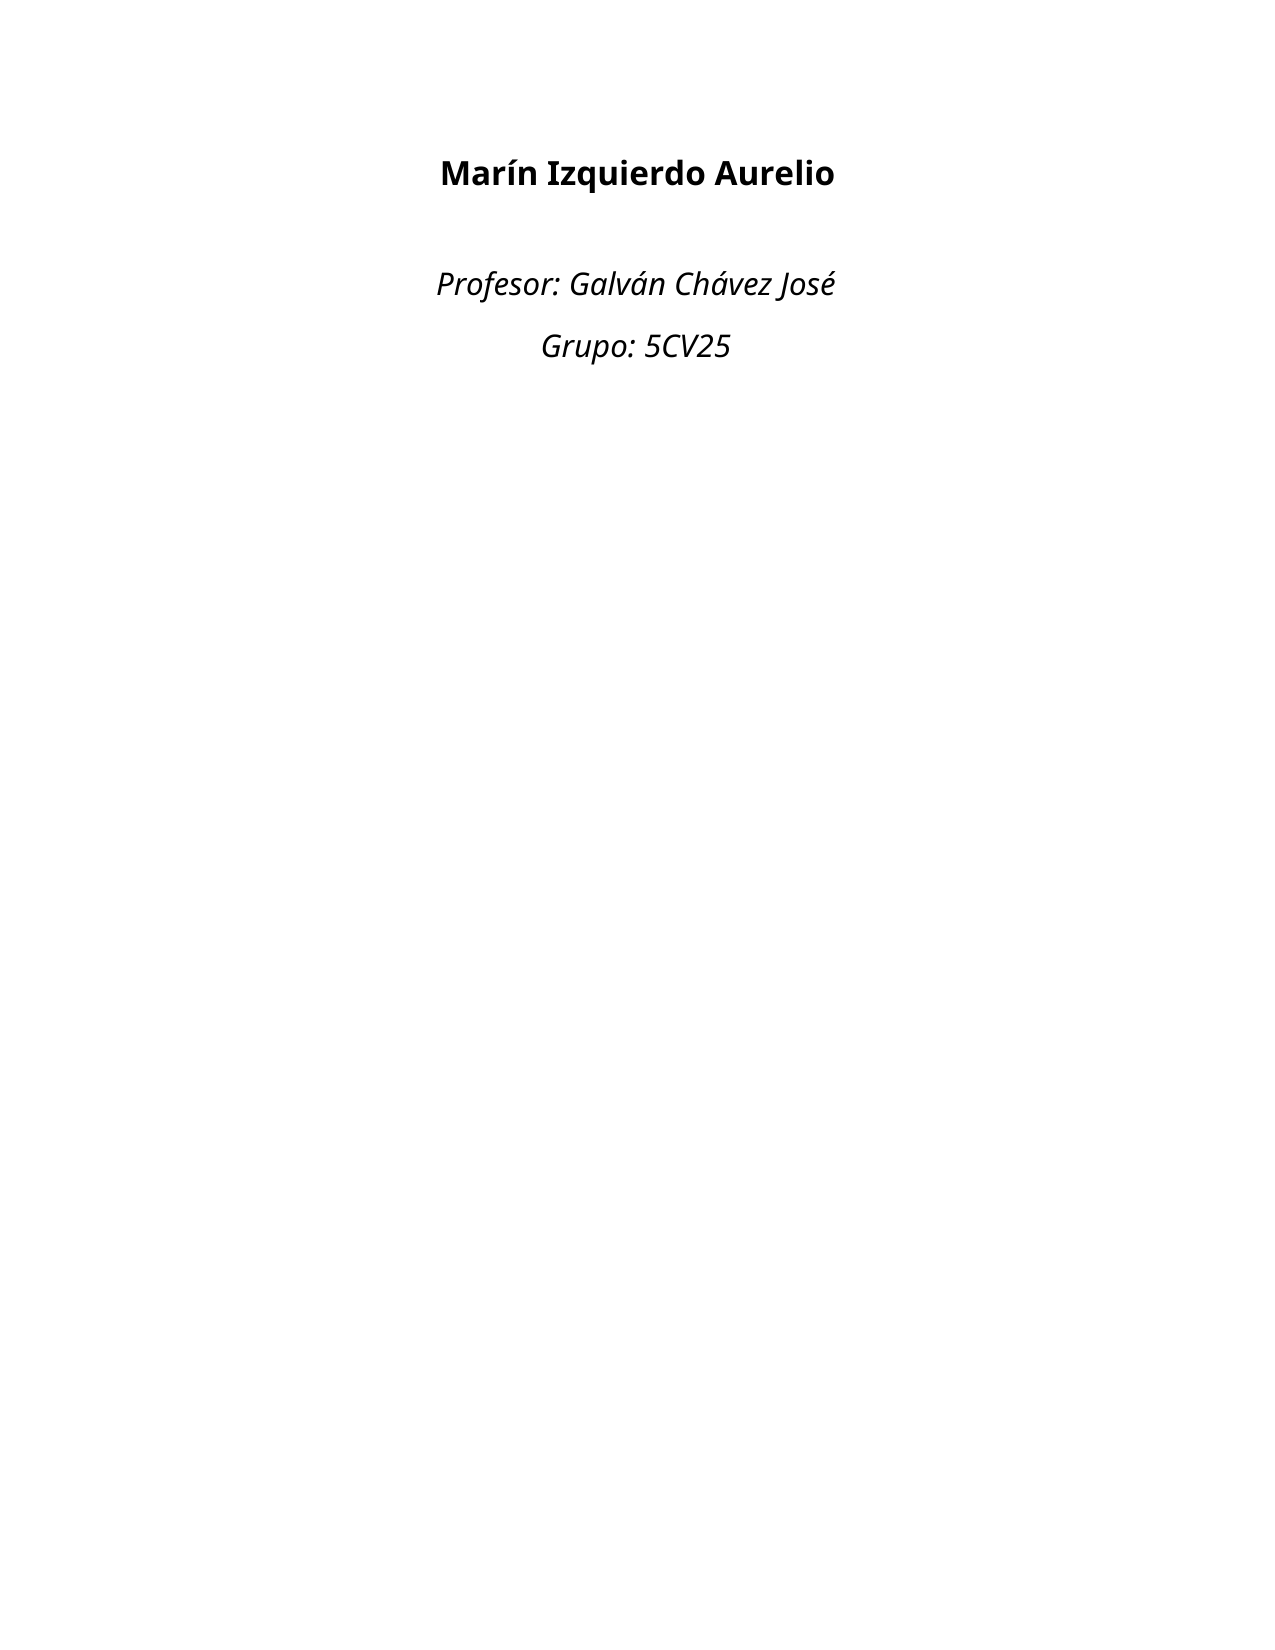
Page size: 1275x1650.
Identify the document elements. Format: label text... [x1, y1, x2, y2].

text Marín Izquierdo Aurelio [150, 150, 1125, 195]
text Profesor: Galván Chávez José [150, 262, 1125, 305]
text Grupo: 5CV25 [150, 324, 1125, 367]
